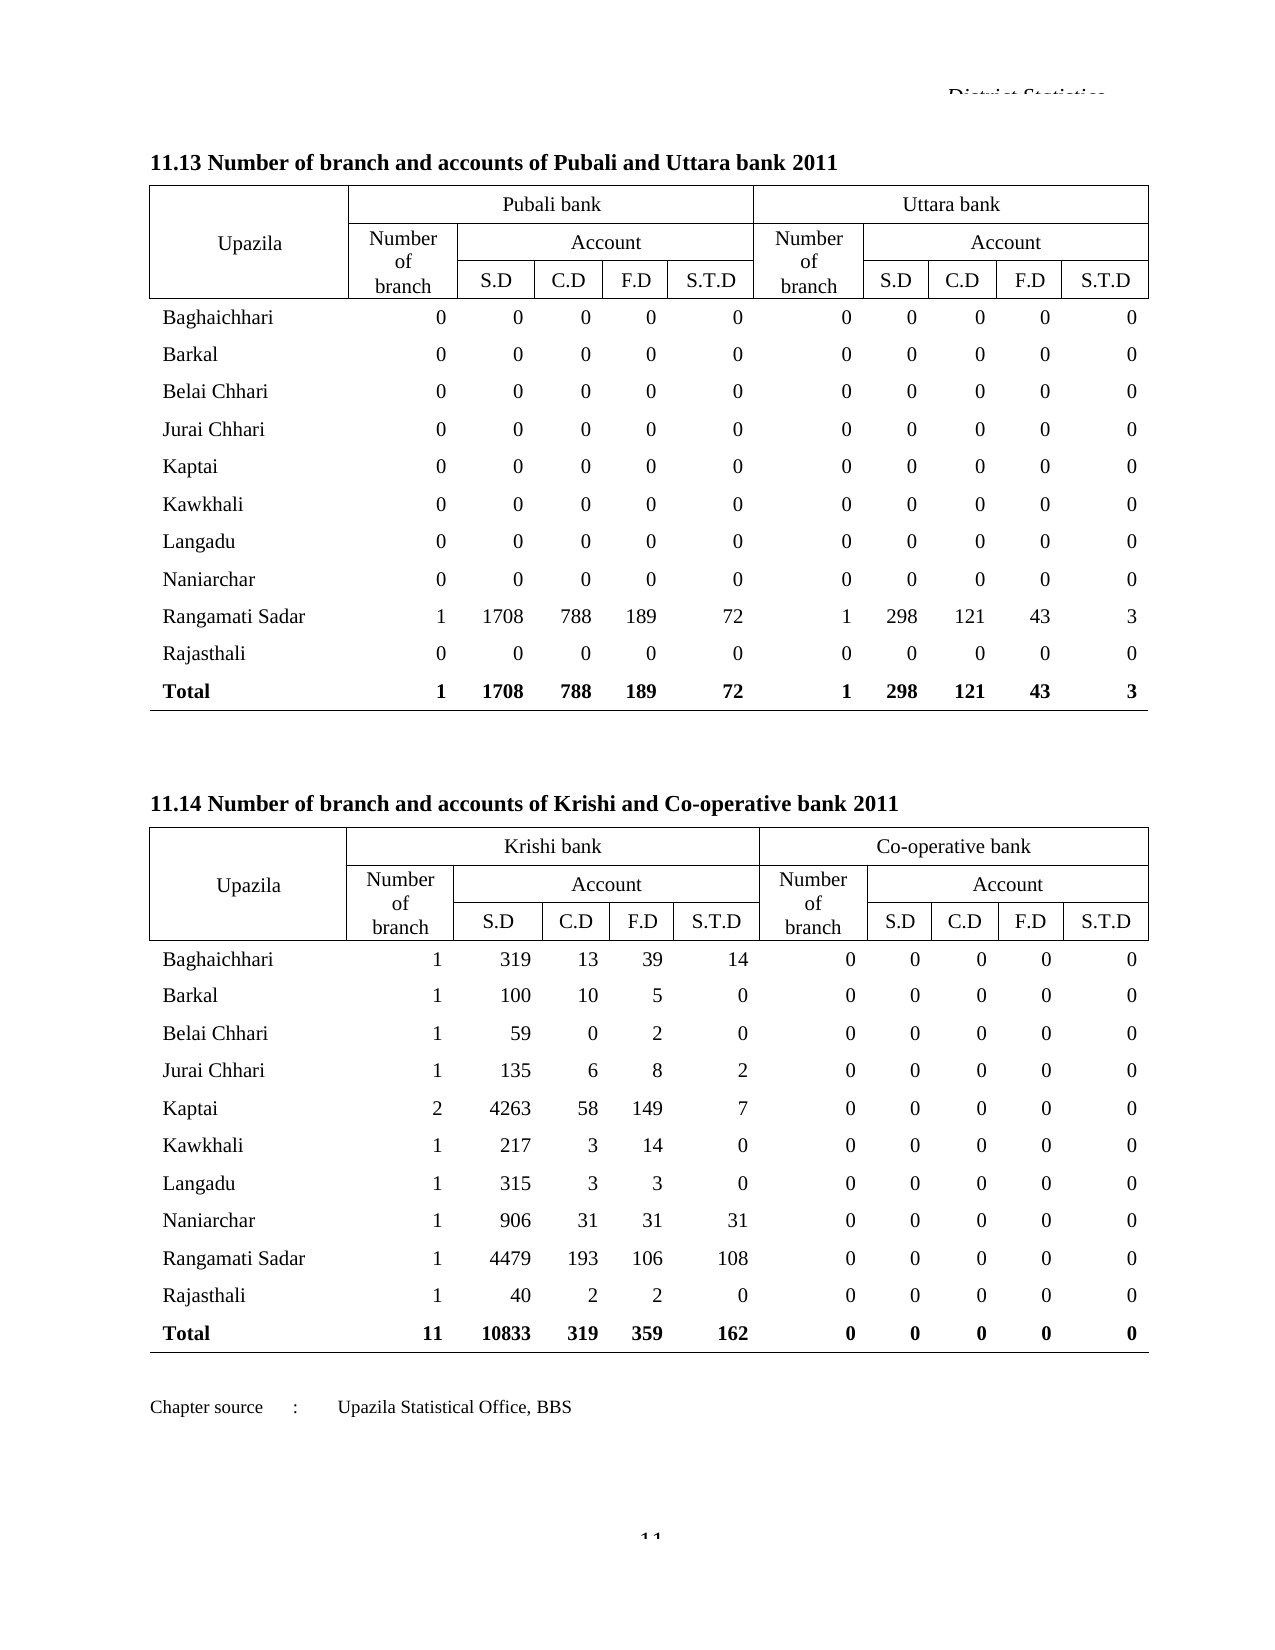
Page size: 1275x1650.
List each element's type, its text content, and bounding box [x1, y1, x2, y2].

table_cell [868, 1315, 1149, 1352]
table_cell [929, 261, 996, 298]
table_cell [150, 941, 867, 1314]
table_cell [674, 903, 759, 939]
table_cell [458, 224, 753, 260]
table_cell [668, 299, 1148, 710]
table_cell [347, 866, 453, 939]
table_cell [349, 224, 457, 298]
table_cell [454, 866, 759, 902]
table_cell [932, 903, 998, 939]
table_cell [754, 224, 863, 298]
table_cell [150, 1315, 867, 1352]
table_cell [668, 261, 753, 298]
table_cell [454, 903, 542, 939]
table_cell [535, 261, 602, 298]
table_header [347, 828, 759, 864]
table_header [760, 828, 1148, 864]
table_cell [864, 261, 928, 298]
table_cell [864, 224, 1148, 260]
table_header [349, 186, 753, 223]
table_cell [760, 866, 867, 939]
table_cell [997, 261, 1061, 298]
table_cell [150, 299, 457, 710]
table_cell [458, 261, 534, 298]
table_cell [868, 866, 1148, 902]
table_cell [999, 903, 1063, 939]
list Number of branch and accounts of Pubali and Uttara bank 2011 [150, 148, 1175, 175]
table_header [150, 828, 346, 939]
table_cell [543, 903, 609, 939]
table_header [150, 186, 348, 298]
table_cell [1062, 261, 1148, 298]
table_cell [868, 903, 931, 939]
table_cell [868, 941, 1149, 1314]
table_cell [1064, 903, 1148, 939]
text Chapter source : Upazila Statistical Office, BBS [150, 1396, 1175, 1417]
list Number of branch and accounts of Krishi and Co-operative bank 2011 [150, 790, 1175, 816]
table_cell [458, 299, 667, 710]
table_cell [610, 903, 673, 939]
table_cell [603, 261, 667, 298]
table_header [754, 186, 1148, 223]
